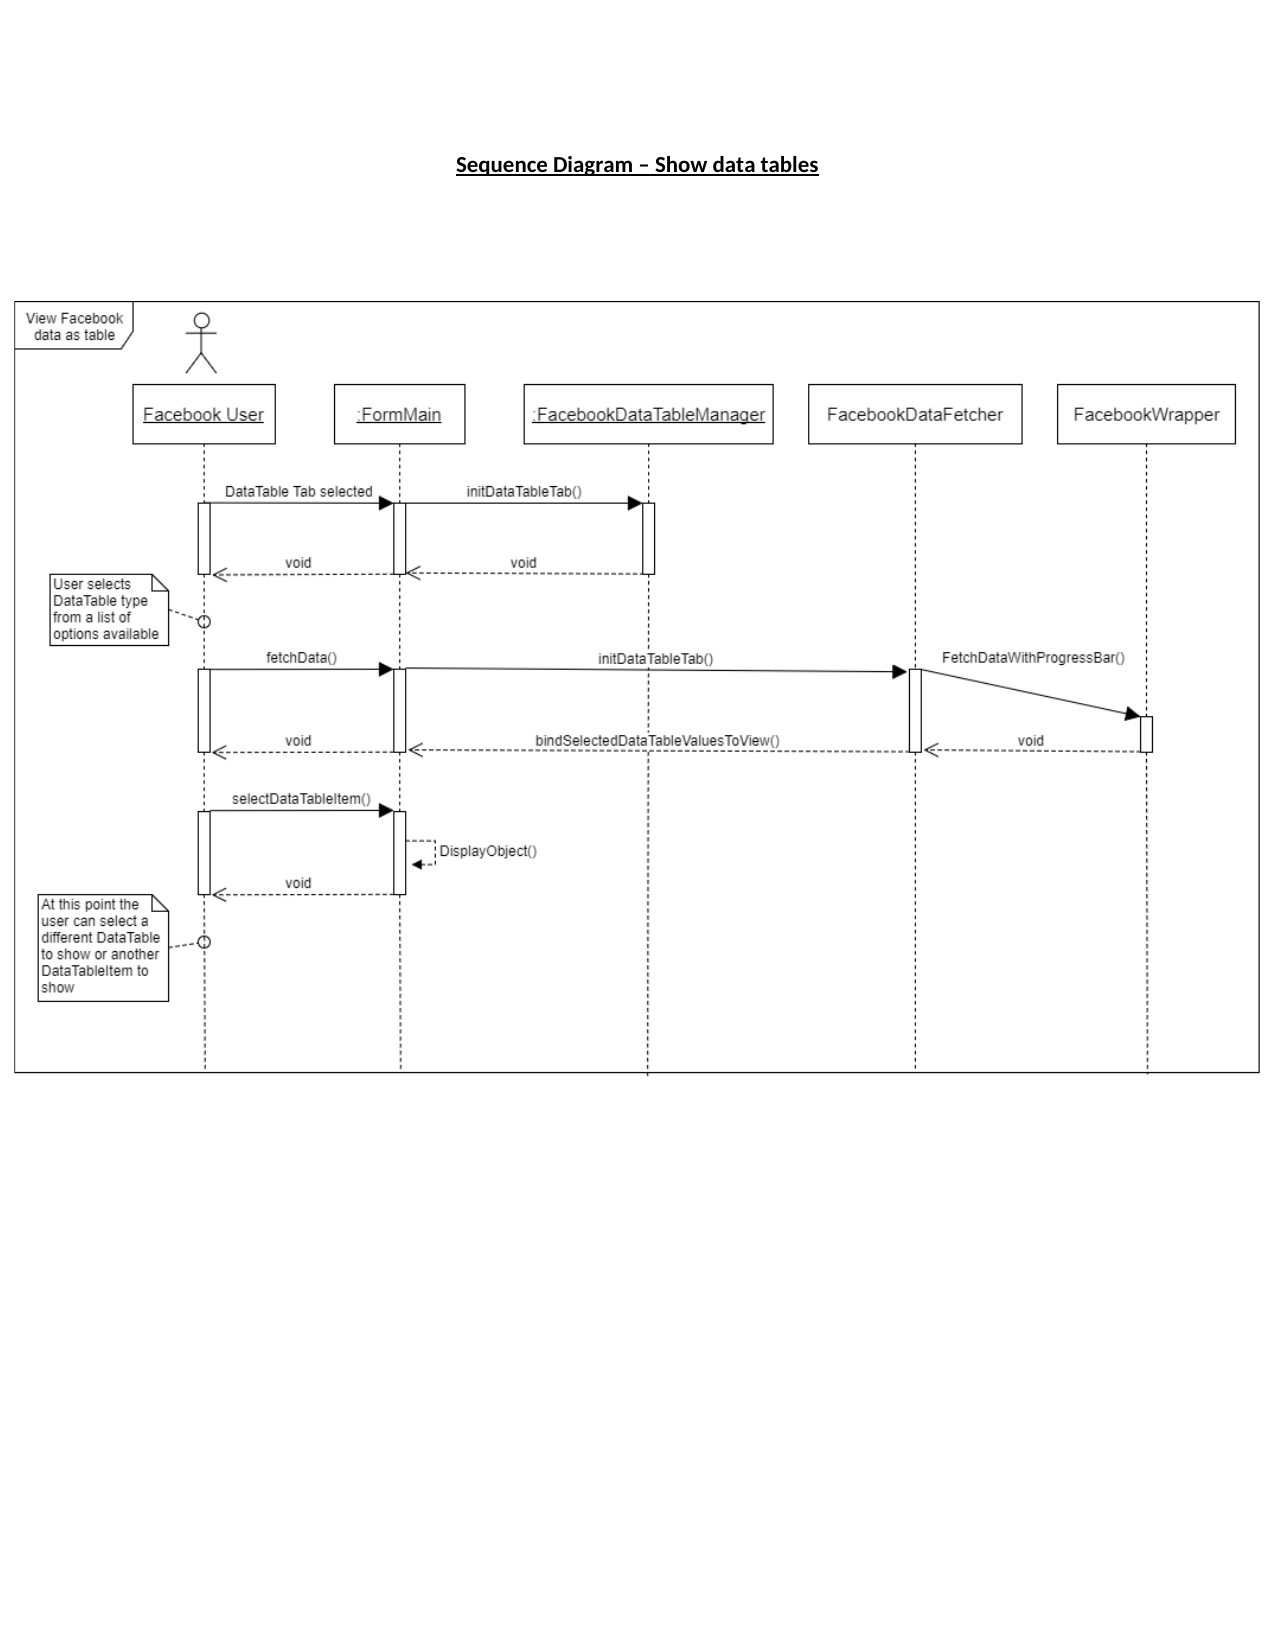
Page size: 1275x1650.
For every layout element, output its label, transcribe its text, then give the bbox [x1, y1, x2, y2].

picture [14, 301, 1261, 1078]
text Sequence Diagram – Show data tables [150, 150, 1125, 178]
